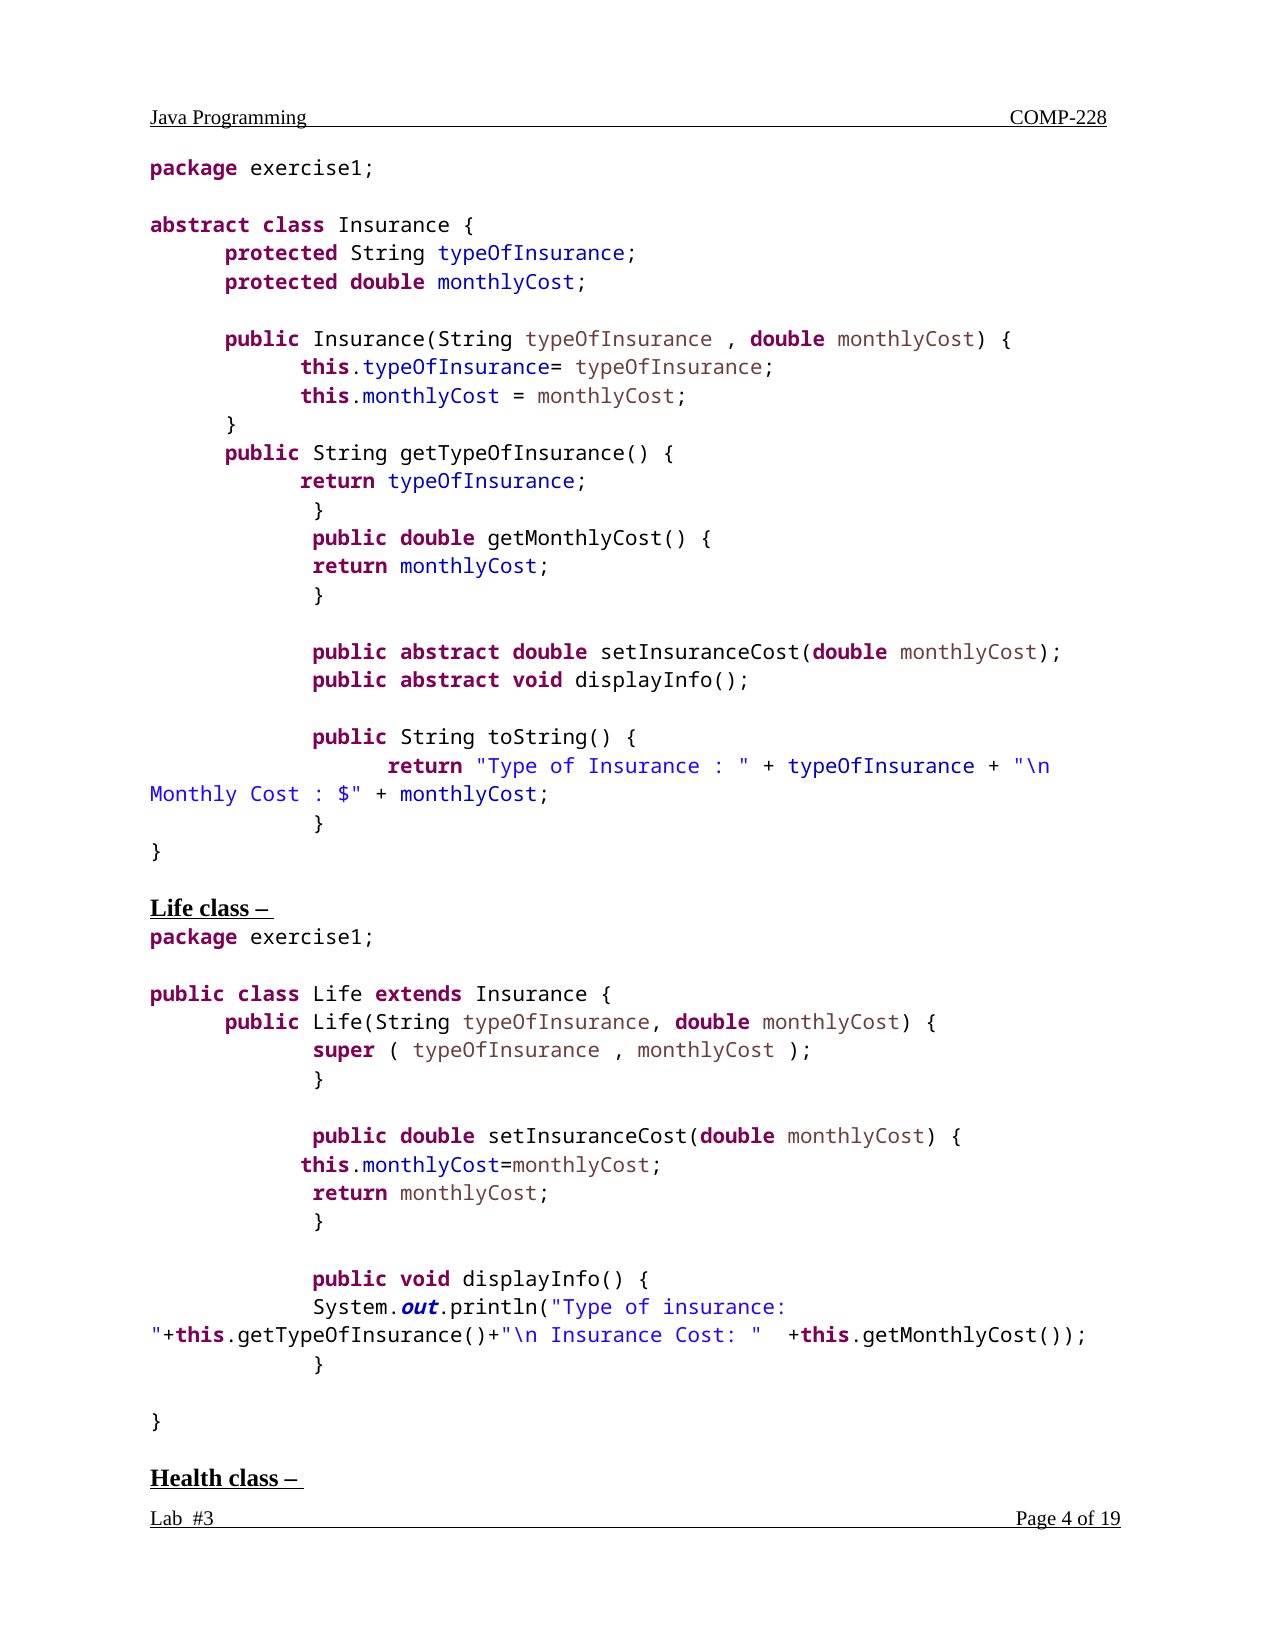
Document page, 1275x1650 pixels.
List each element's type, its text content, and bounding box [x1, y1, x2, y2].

text } [150, 580, 1125, 608]
text Life class – [150, 893, 1125, 922]
text } [150, 1406, 1125, 1435]
text protected String typeOfInsurance; [150, 238, 1125, 267]
text protected double monthlyCost; [150, 267, 1125, 295]
text public Insurance(String typeOfInsurance , double monthlyCost) { [150, 324, 1125, 352]
text } [150, 836, 1125, 865]
text } [150, 1349, 1125, 1377]
text public abstract double setInsuranceCost(double monthlyCost); [150, 637, 1125, 666]
text public class Life extends Insurance { [150, 979, 1125, 1007]
text public double getMonthlyCost() { [150, 523, 1125, 552]
text this.typeOfInsurance= typeOfInsurance; [150, 352, 1125, 381]
text public double setInsuranceCost(double monthlyCost) { [150, 1121, 1125, 1150]
text } [150, 1064, 1125, 1092]
text this.monthlyCost = monthlyCost; [150, 381, 1125, 409]
text return typeOfInsurance; [150, 466, 1125, 495]
text return monthlyCost; [150, 552, 1125, 580]
text } [150, 808, 1125, 836]
text Health class – [150, 1463, 1125, 1492]
text public void displayInfo() { [150, 1264, 1125, 1292]
text return "Type of Insurance : " + typeOfInsurance + "\n Monthly Cost : $" + monthlyCost; [150, 751, 1125, 808]
text return monthlyCost; [150, 1178, 1125, 1207]
text package exercise1; [150, 922, 1125, 950]
text System.out.println("Type of insurance: "+this.getTypeOfInsurance()+"\n Insurance Cost: " +this.getMonthlyCost()); [150, 1292, 1125, 1349]
text public String toString() { [150, 722, 1125, 751]
text public abstract void displayInfo(); [150, 666, 1125, 694]
text super ( typeOfInsurance , monthlyCost ); [150, 1036, 1125, 1064]
text } [150, 1207, 1125, 1235]
text package exercise1; [150, 153, 1125, 182]
text } [150, 409, 1125, 438]
text abstract class Insurance { [150, 210, 1125, 238]
text public Life(String typeOfInsurance, double monthlyCost) { [150, 1007, 1125, 1036]
text public String getTypeOfInsurance() { [150, 438, 1125, 466]
text } [150, 495, 1125, 523]
text this.monthlyCost=monthlyCost; [150, 1150, 1125, 1178]
